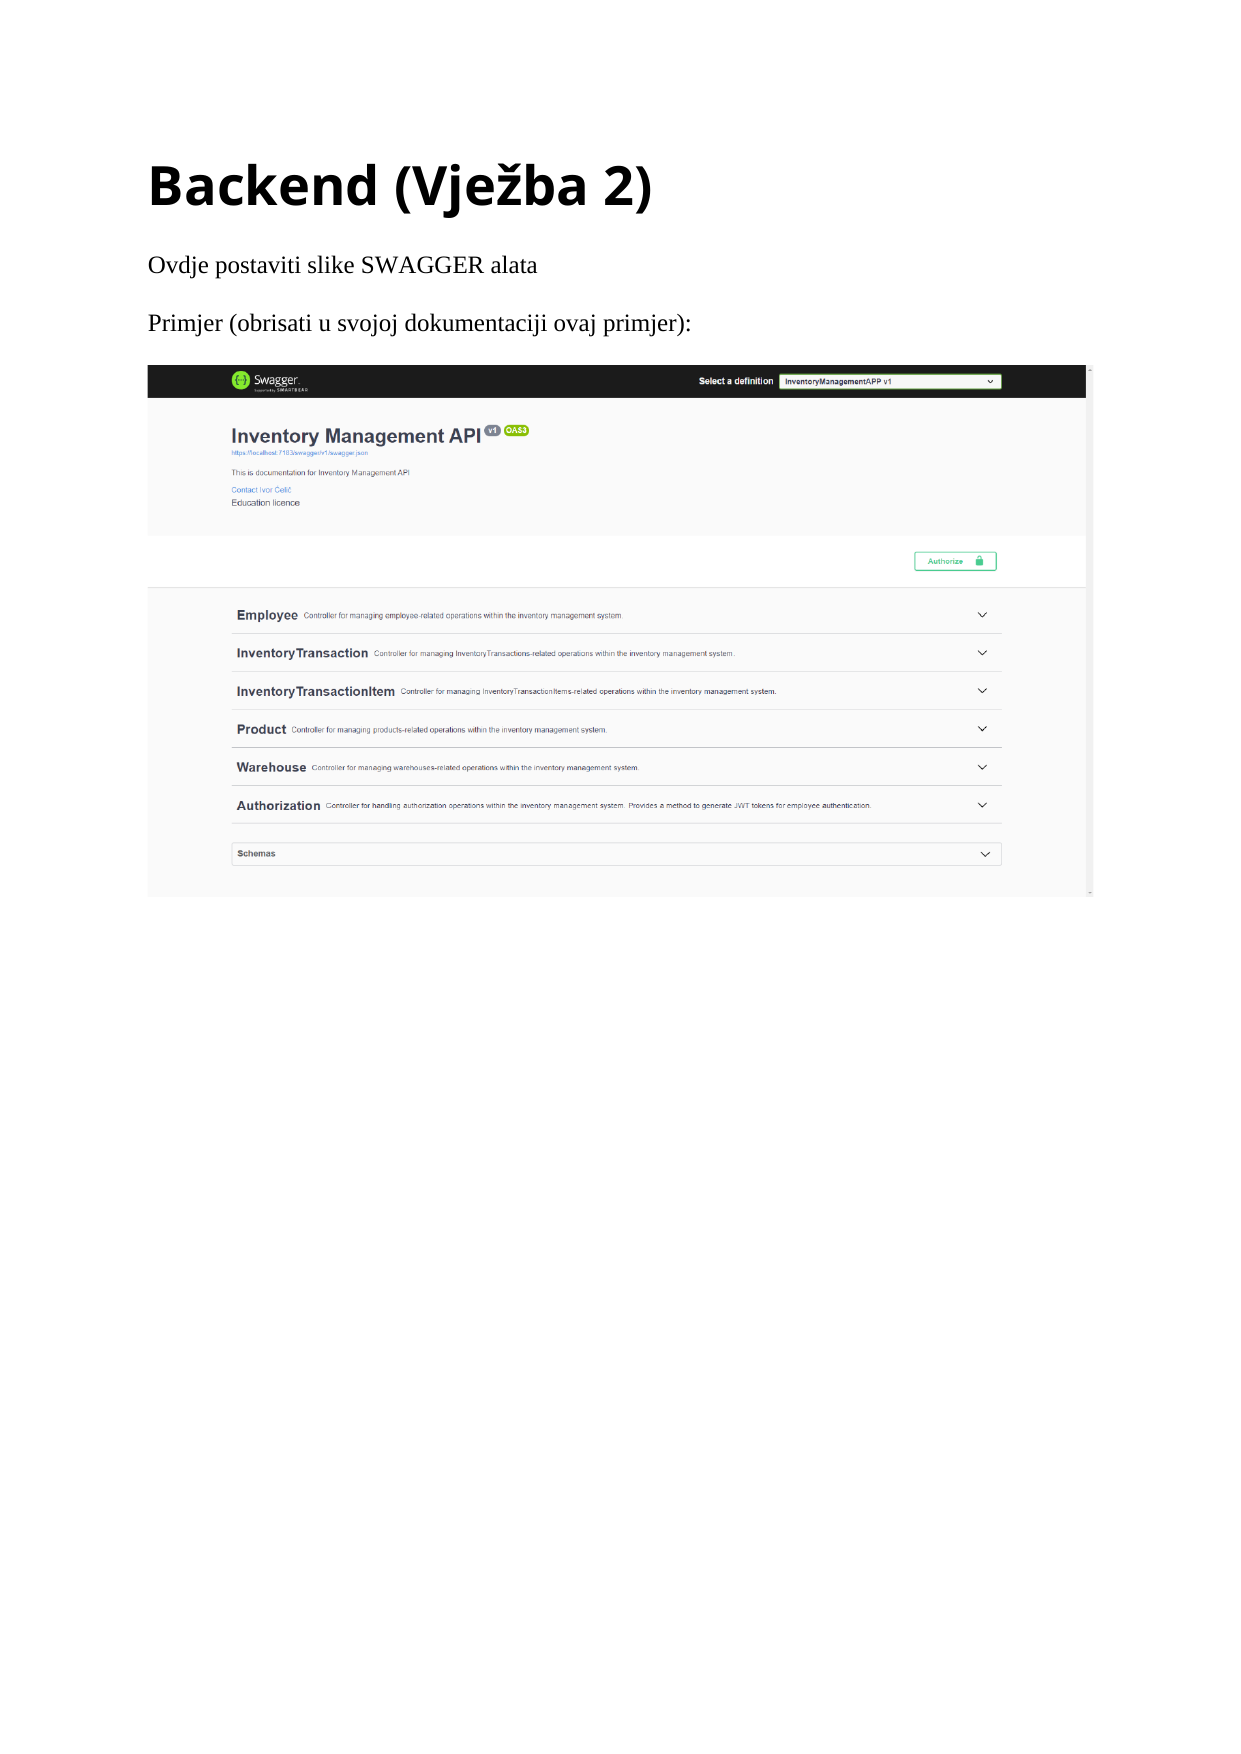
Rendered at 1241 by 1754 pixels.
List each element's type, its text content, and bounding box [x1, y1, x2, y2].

picture [147, 365, 1094, 897]
text Primjer (obrisati u svojoj dokumentaciji ovaj primjer): [148, 308, 1093, 336]
text Ovdje postaviti slike SWAGGER alata [148, 250, 1093, 279]
text Backend (Vježba 2) [148, 148, 1093, 221]
